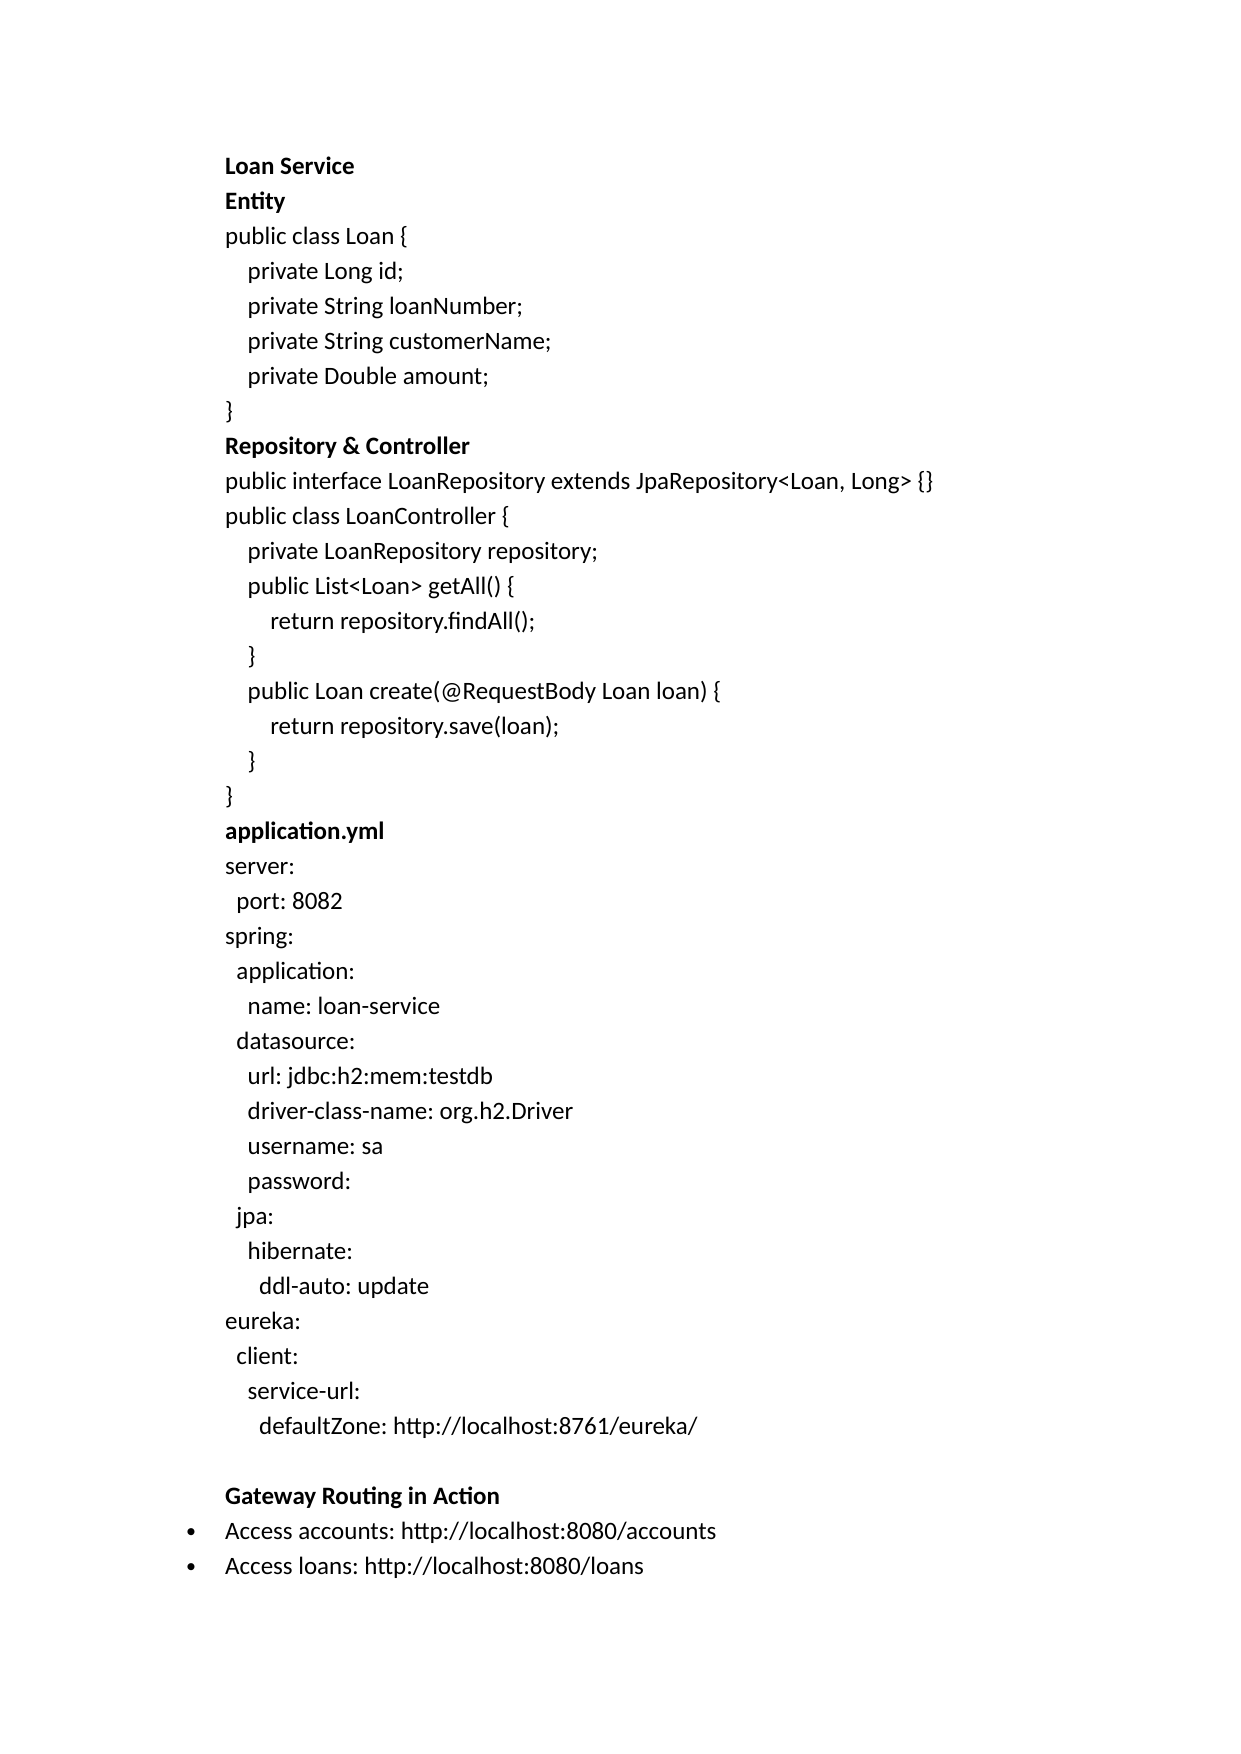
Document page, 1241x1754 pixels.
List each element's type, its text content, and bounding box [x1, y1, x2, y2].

list Access accounts: http://localhost:8080/accounts [187, 1515, 1090, 1546]
list private String loanNumber; [225, 290, 1090, 321]
list public class LoanController { [225, 500, 1090, 531]
list application.yml [225, 815, 1090, 846]
list defaultZone: http://localhost:8761/eureka/ [225, 1410, 1090, 1441]
list public interface LoanRepository extends JpaRepository<Loan, Long> {} [225, 465, 1090, 496]
list return repository.findAll(); [225, 605, 1090, 636]
list return repository.save(loan); [225, 710, 1090, 741]
list } [225, 395, 1090, 426]
list eureka: [225, 1305, 1090, 1336]
list driver-class-name: org.h2.Driver [225, 1095, 1090, 1126]
list Loan Service [225, 150, 1090, 181]
list private Long id; [225, 255, 1090, 286]
list private String customerName; [225, 325, 1090, 356]
list } [225, 640, 1090, 671]
list spring: [225, 920, 1090, 951]
list public Loan create(@RequestBody Loan loan) { [225, 675, 1090, 706]
list name: loan-service [225, 990, 1090, 1021]
list username: sa [225, 1130, 1090, 1161]
list datasource: [225, 1025, 1090, 1056]
list service-url: [225, 1375, 1090, 1406]
list Entity [225, 185, 1090, 216]
list jpa: [225, 1200, 1090, 1231]
list public class Loan { [225, 220, 1090, 251]
list public List<Loan> getAll() { [225, 570, 1090, 601]
list application: [225, 955, 1090, 986]
list private Double amount; [225, 360, 1090, 391]
list server: [225, 850, 1090, 881]
list Access loans: http://localhost:8080/loans [187, 1550, 1090, 1581]
list url: jdbc:h2:mem:testdb [225, 1060, 1090, 1091]
list Gateway Routing in Action [225, 1480, 1090, 1511]
list private LoanRepository repository; [225, 535, 1090, 566]
list ddl-auto: update [225, 1270, 1090, 1301]
list Repository & Controller [225, 430, 1090, 461]
list password: [225, 1165, 1090, 1196]
list port: 8082 [225, 885, 1090, 916]
list client: [225, 1340, 1090, 1371]
list } [225, 780, 1090, 811]
list } [225, 745, 1090, 776]
list hibernate: [225, 1235, 1090, 1266]
